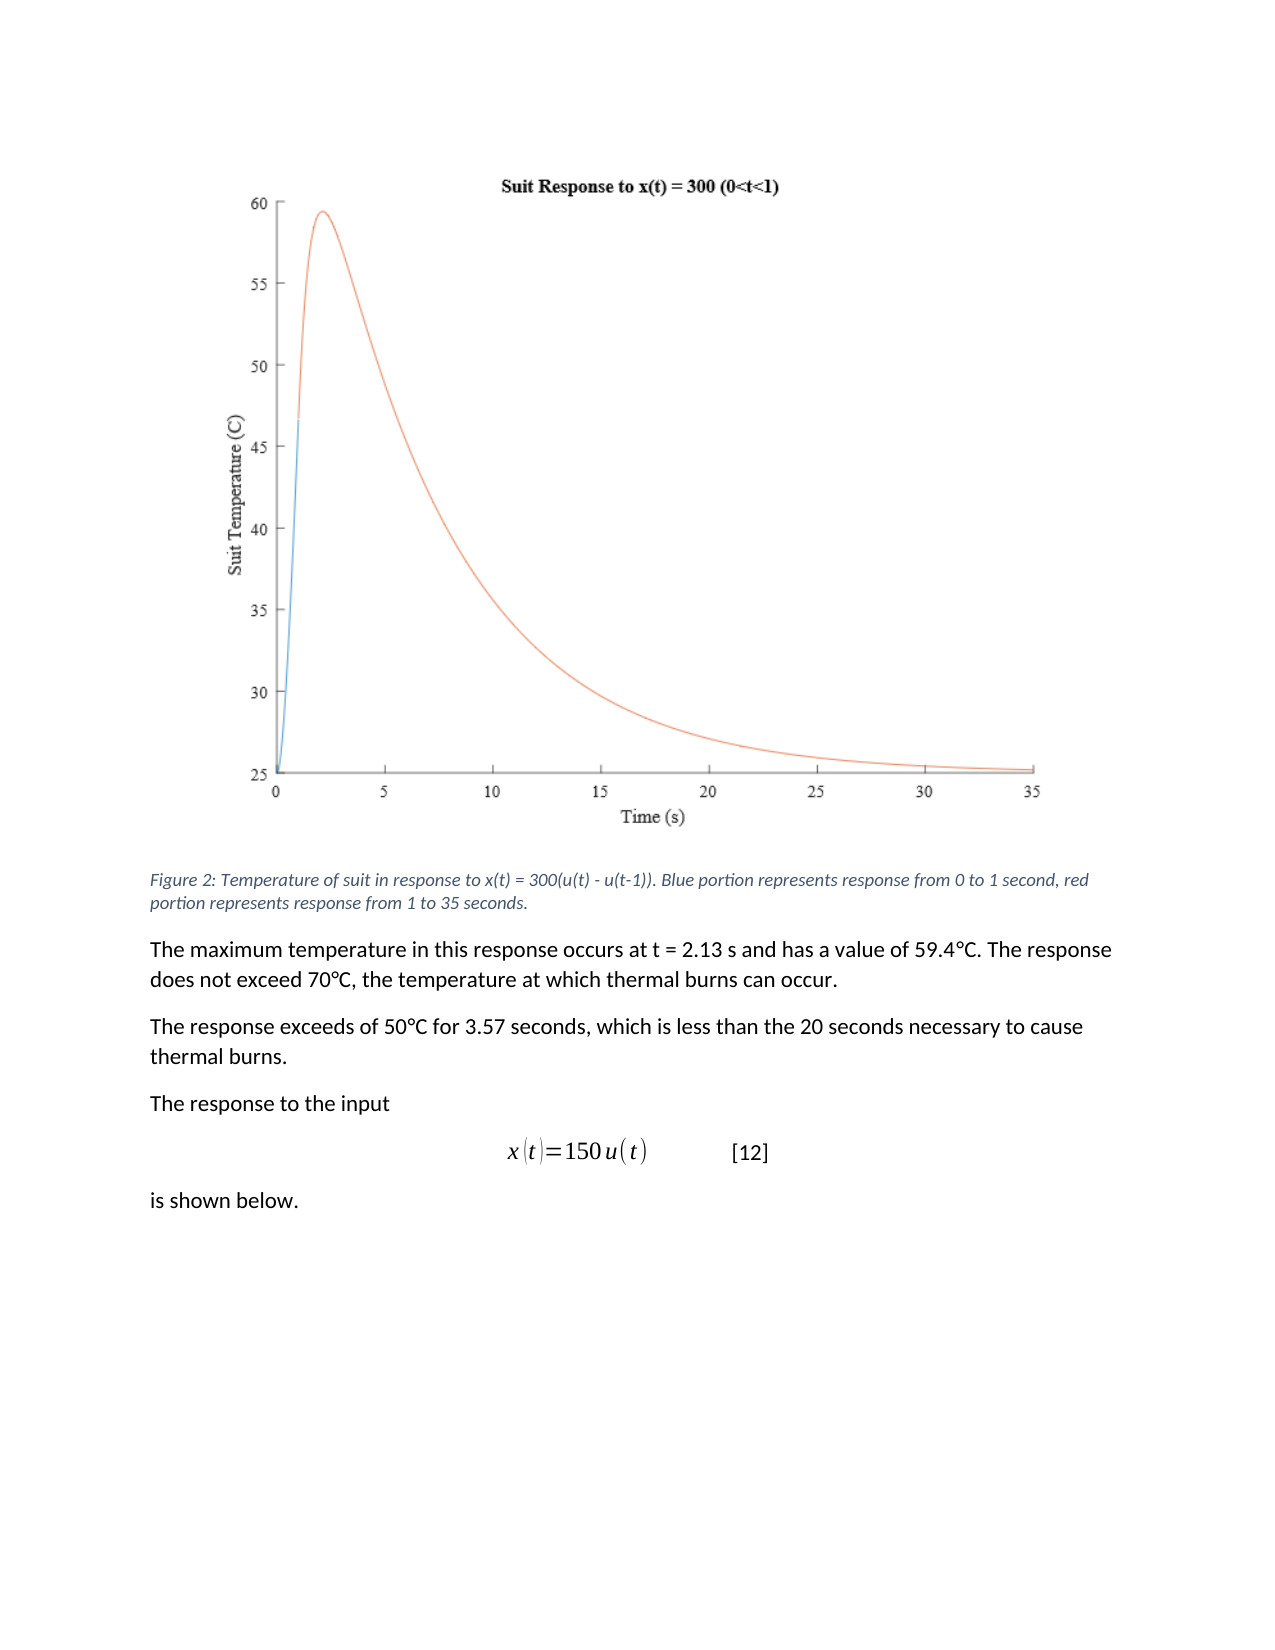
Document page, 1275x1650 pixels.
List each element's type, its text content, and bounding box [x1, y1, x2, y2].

text The maximum temperature in this response occurs at t = 2.13 s and has a value of 59.4°C. The response does not exceed 70°C, the temperature at which thermal burns can occur. [150, 935, 1125, 993]
text [12] [150, 1136, 1125, 1167]
text The response exceeds of 50°C for 3.57 seconds, which is less than the 20 seconds necessary to cause thermal burns. [150, 1012, 1125, 1070]
picture [150, 150, 1125, 850]
text is shown below. [150, 1186, 1125, 1214]
text The response to the input [150, 1089, 1125, 1117]
